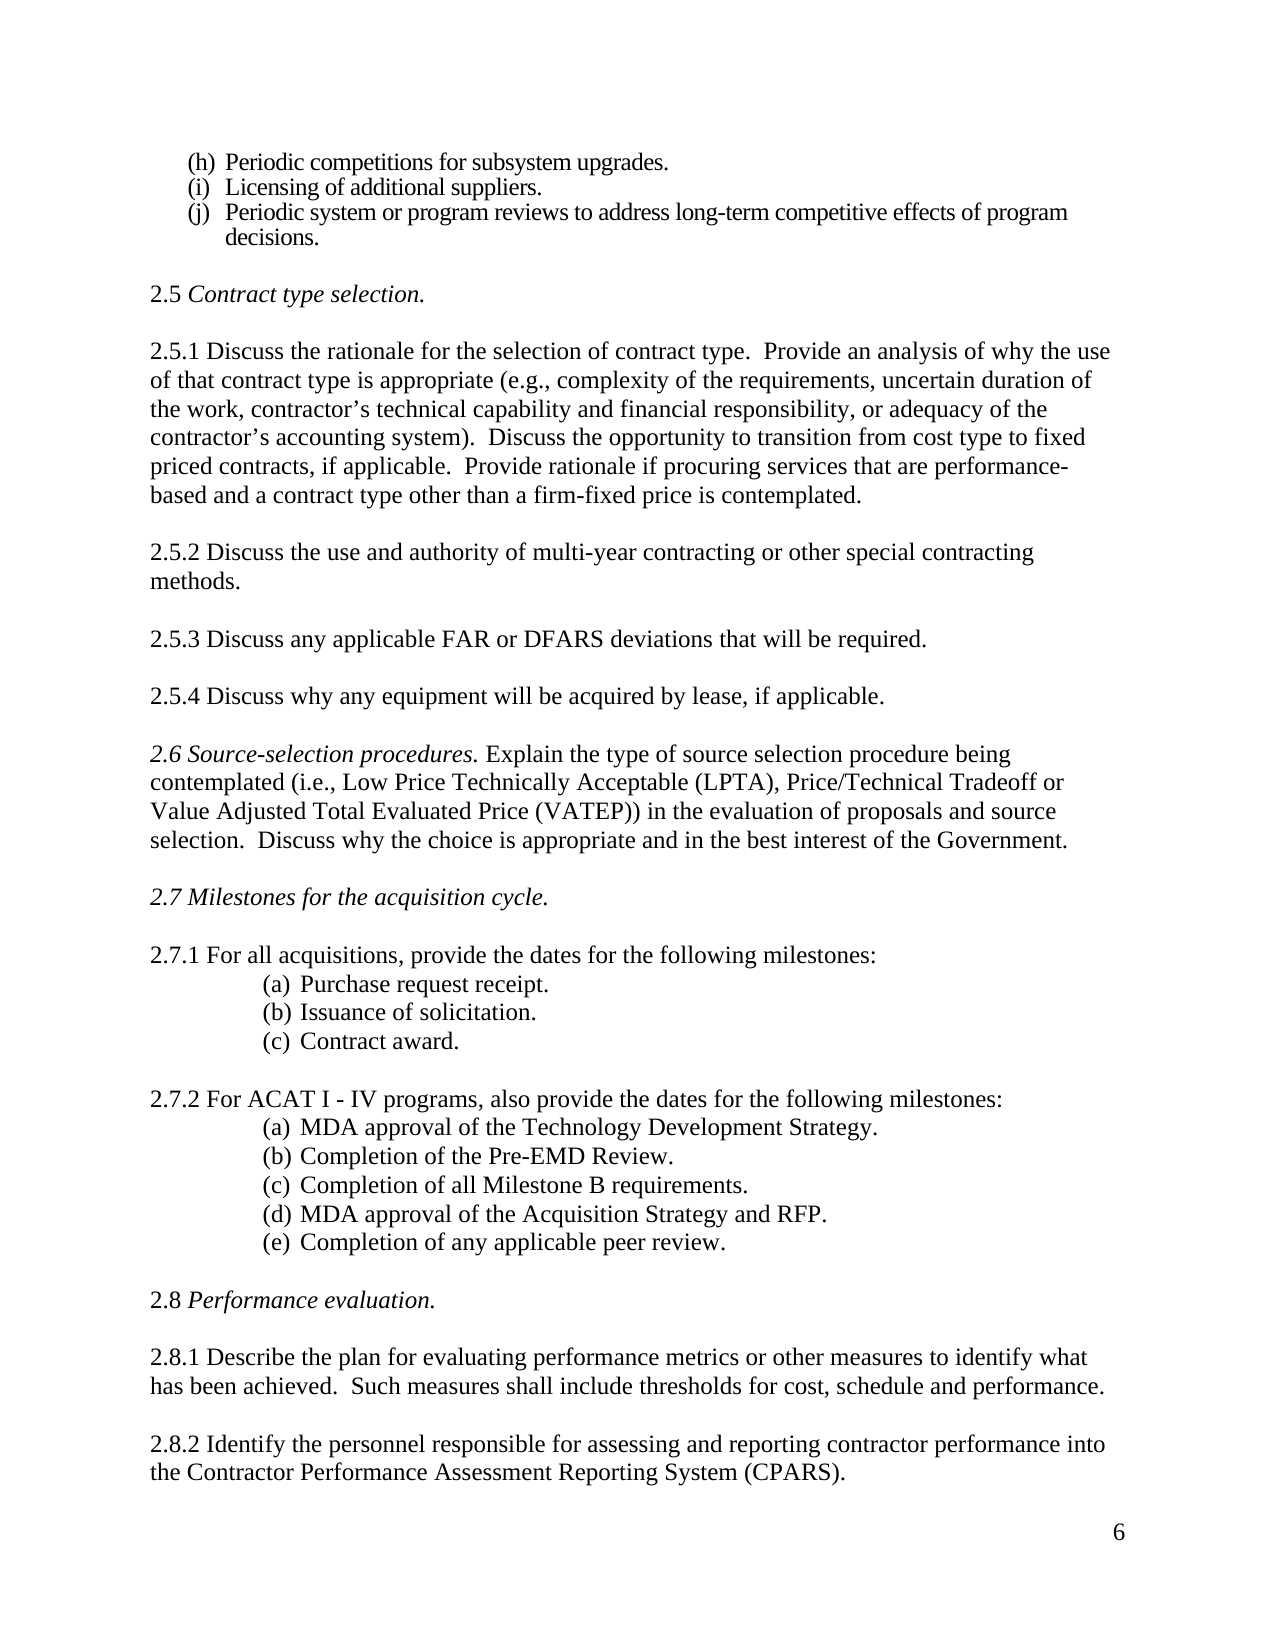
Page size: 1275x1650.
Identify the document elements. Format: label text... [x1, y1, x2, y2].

text (c) Contract award. [262, 1026, 1125, 1055]
text (i) Licensing of additional suppliers. [187, 175, 1125, 200]
text 2.8.2 Identify the personnel responsible for assessing and reporting contractor performance into the Contractor Performance Assessment Reporting System (CPARS). [150, 1429, 1125, 1486]
text 2.6 Source-selection procedures. Explain the type of source selection procedure being contemplated (i.e., Low Price Technically Acceptable (LPTA), Price/Technical Tradeoff or Value Adjusted Total Evaluated Price (VATEP)) in the evaluation of proposals and source selection. Discuss why the choice is appropriate and in the best interest of the Government. [150, 739, 1125, 854]
text (d) MDA approval of the Acquisition Strategy and RFP. [262, 1199, 1125, 1227]
text 2.5.1 Discuss the rationale for the selection of contract type. Provide an analysis of why the use of that contract type is appropriate (e.g., complexity of the requirements, uncertain duration of the work, contractor’s technical capability and financial responsibility, or adequacy of the contractor’s accounting system). Discuss the opportunity to transition from cost type to fixed priced contracts, if applicable. Provide rationale if procuring services that are performance-based and a contract type other than a firm-fixed price is contemplated. [150, 336, 1125, 509]
text 2.8.1 Describe the plan for evaluating performance metrics or other measures to identify what has been achieved. Such measures shall include thresholds for cost, schedule and performance. [150, 1342, 1125, 1400]
text (c) Completion of all Milestone B requirements. [262, 1170, 1125, 1199]
text (a) MDA approval of the Technology Development Strategy. [262, 1112, 1125, 1141]
text (e) Completion of any applicable peer review. [262, 1227, 1125, 1256]
text 2.7.1 For all acquisitions, provide the dates for the following milestones: [150, 940, 1125, 969]
text 2.5.2 Discuss the use and authority of multi-year contracting or other special contracting methods. [150, 537, 1125, 595]
text 2.5.4 Discuss why any equipment will be acquired by lease, if applicable. [150, 681, 1125, 710]
text (h) Periodic competitions for subsystem upgrades. [187, 150, 1125, 175]
text (b) Completion of the Pre-EMD Review. [262, 1141, 1125, 1170]
text 2.5 Contract type selection. [150, 279, 1125, 307]
text 2.5.3 Discuss any applicable FAR or DFARS deviations that will be required. [150, 624, 1125, 652]
text (j) Periodic system or program reviews to address long-term competitive effects of program decisions. [187, 200, 1125, 250]
text (b) Issuance of solicitation. [262, 997, 1125, 1026]
text 2.8 Performance evaluation. [150, 1285, 1125, 1314]
text 2.7 Milestones for the acquisition cycle. [150, 882, 1125, 911]
text (a) Purchase request receipt. [262, 969, 1125, 997]
text 2.7.2 For ACAT I - IV programs, also provide the dates for the following milestones: [150, 1084, 1125, 1112]
